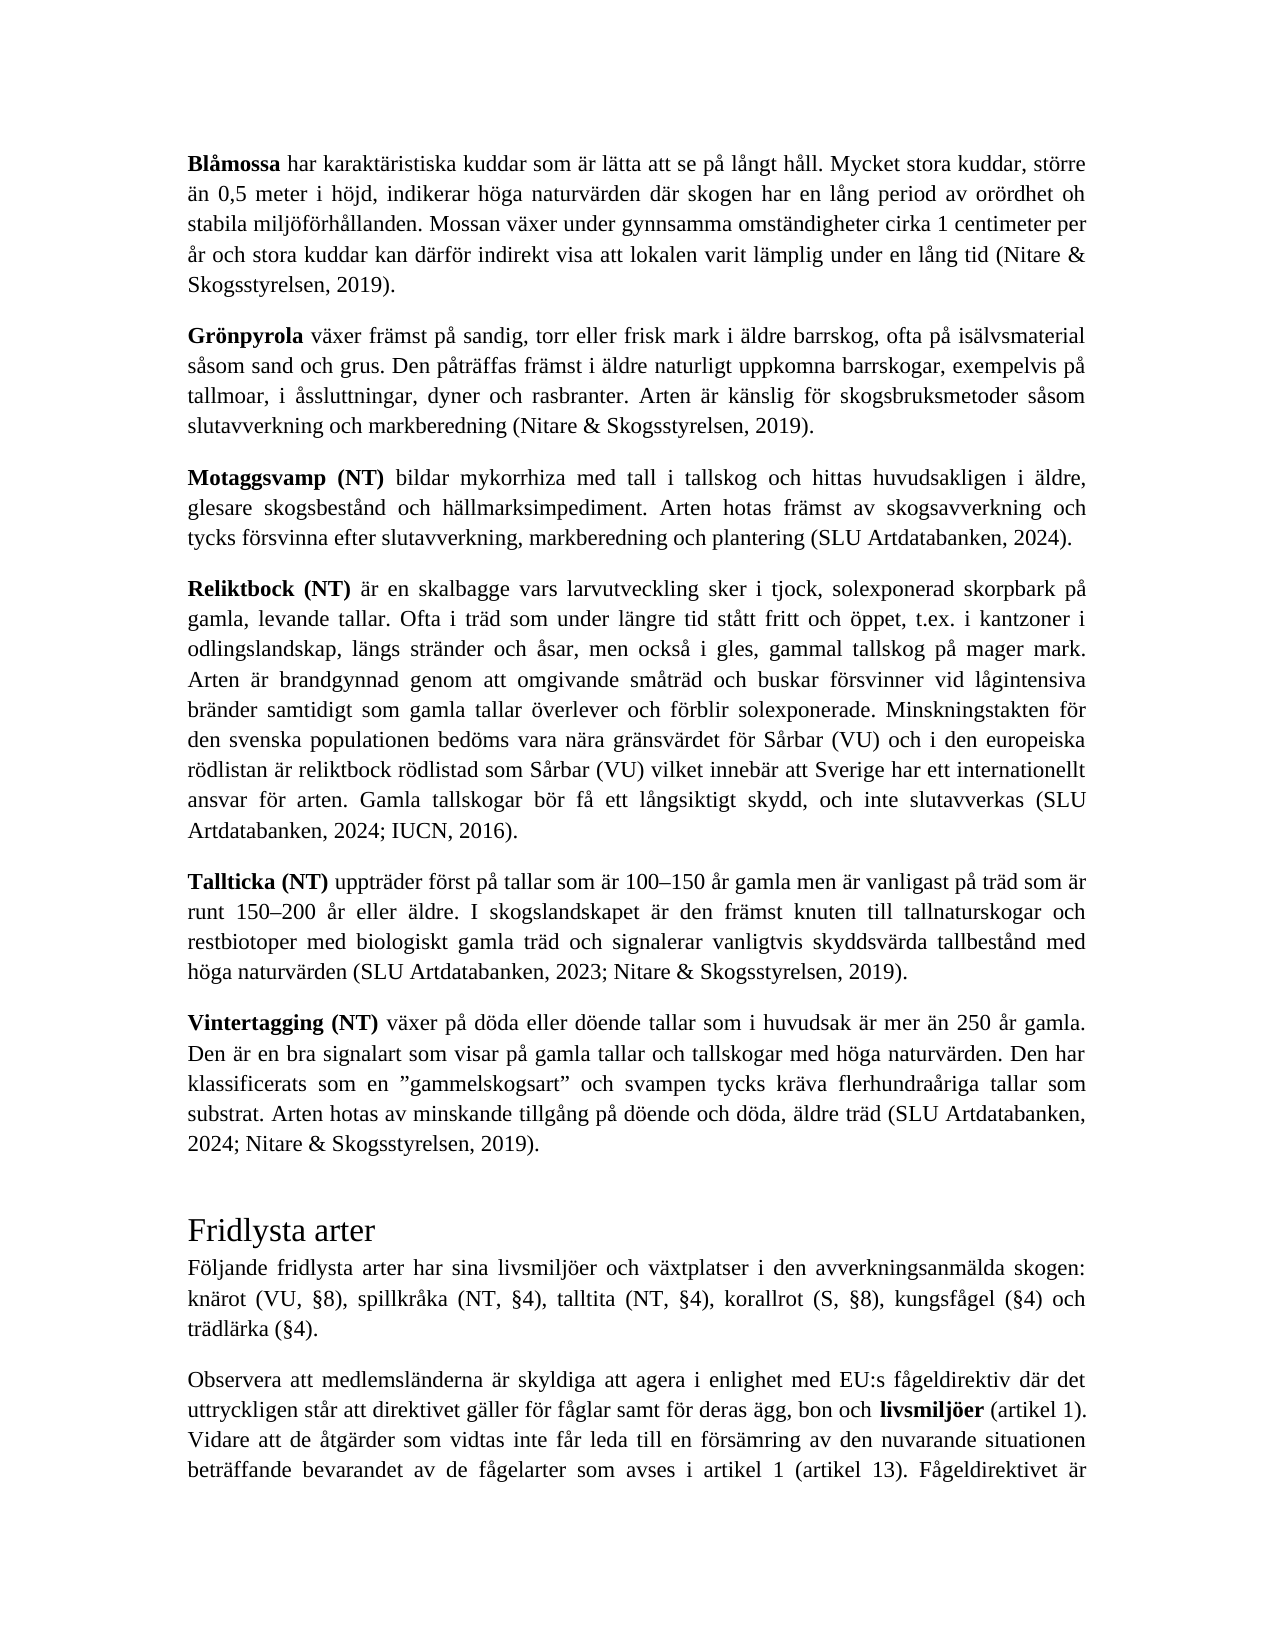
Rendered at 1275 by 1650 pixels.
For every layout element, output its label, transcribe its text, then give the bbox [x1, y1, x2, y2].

text Tallticka (NT) uppträder först på tallar som är 100–150 år gamla men är vanligast på träd som är runt 150–200 år eller äldre. I skogslandskapet är den främst knuten till tallnaturskogar och restbiotoper med biologiskt gamla träd och signalerar vanligtvis skyddsvärda tallbestånd med höga naturvärden (SLU Artdatabanken, 2023; Nitare & Skogsstyrelsen, 2019). [187, 868, 1087, 985]
text Följande fridlysta arter har sina livsmiljöer och växtplatser i den avverkningsanmälda skogen: knärot (VU, §8), spillkråka (NT, §4), talltita (NT, §4), korallrot (S, §8), kungsfågel (§4) och trädlärka (§4). [187, 1254, 1087, 1341]
text Reliktbock (NT) är en skalbagge vars larvutveckling sker i tjock, solexponerad skorpbark på gamla, levande tallar. Ofta i träd som under längre tid stått fritt och öppet, t.ex. i kantzoner i odlingslandskap, längs stränder och åsar, men också i gles, gammal tallskog på mager mark. Arten är brandgynnad genom att omgivande småträd och buskar försvinner vid lågintensiva bränder samtidigt som gamla tallar överlever och förblir solexponerade. Minskningstakten för den svenska populationen bedöms vara nära gränsvärdet för Sårbar (VU) och i den europeiska rödlistan är reliktbock rödlistad som Sårbar (VU) vilket innebär att Sverige har ett internationellt ansvar för arten. Gamla tallskogar bör få ett långsiktigt skydd, och inte slutavverkas (SLU Artdatabanken, 2024; IUCN, 2016). [187, 575, 1087, 843]
text Motaggsvamp (NT) bildar mykorrhiza med tall i tallskog och hittas huvudsakligen i äldre, glesare skogsbestånd och hällmarksimpediment. Arten hotas främst av skogsavverkning och tycks försvinna efter slutavverkning, markberedning och plantering (SLU Artdatabanken, 2024). [187, 463, 1087, 550]
text Grönpyrola växer främst på sandig, torr eller frisk mark i äldre barrskog, ofta på isälvsmaterial såsom sand och grus. Den påträffas främst i äldre naturligt uppkomna barrskogar, exempelvis på tallmoar, i åssluttningar, dyner och rasbranter. Arten är känslig för skogsbruksmetoder såsom slutavverkning och markberedning (Nitare & Skogsstyrelsen, 2019). [187, 322, 1087, 439]
subtitle Fridlysta arter [187, 1210, 1087, 1249]
text Vintertagging (NT) växer på döda eller döende tallar som i huvudsak är mer än 250 år gamla. Den är en bra signalart som visar på gamla tallar och tallskogar med höga naturvärden. Den har klassificerats som en ”gammelskogsart” och svampen tycks kräva flerhundraåriga tallar som substrat. Arten hotas av minskande tillgång på döende och döda, äldre träd (SLU Artdatabanken, 2024; Nitare & Skogsstyrelsen, 2019). [187, 1009, 1087, 1157]
